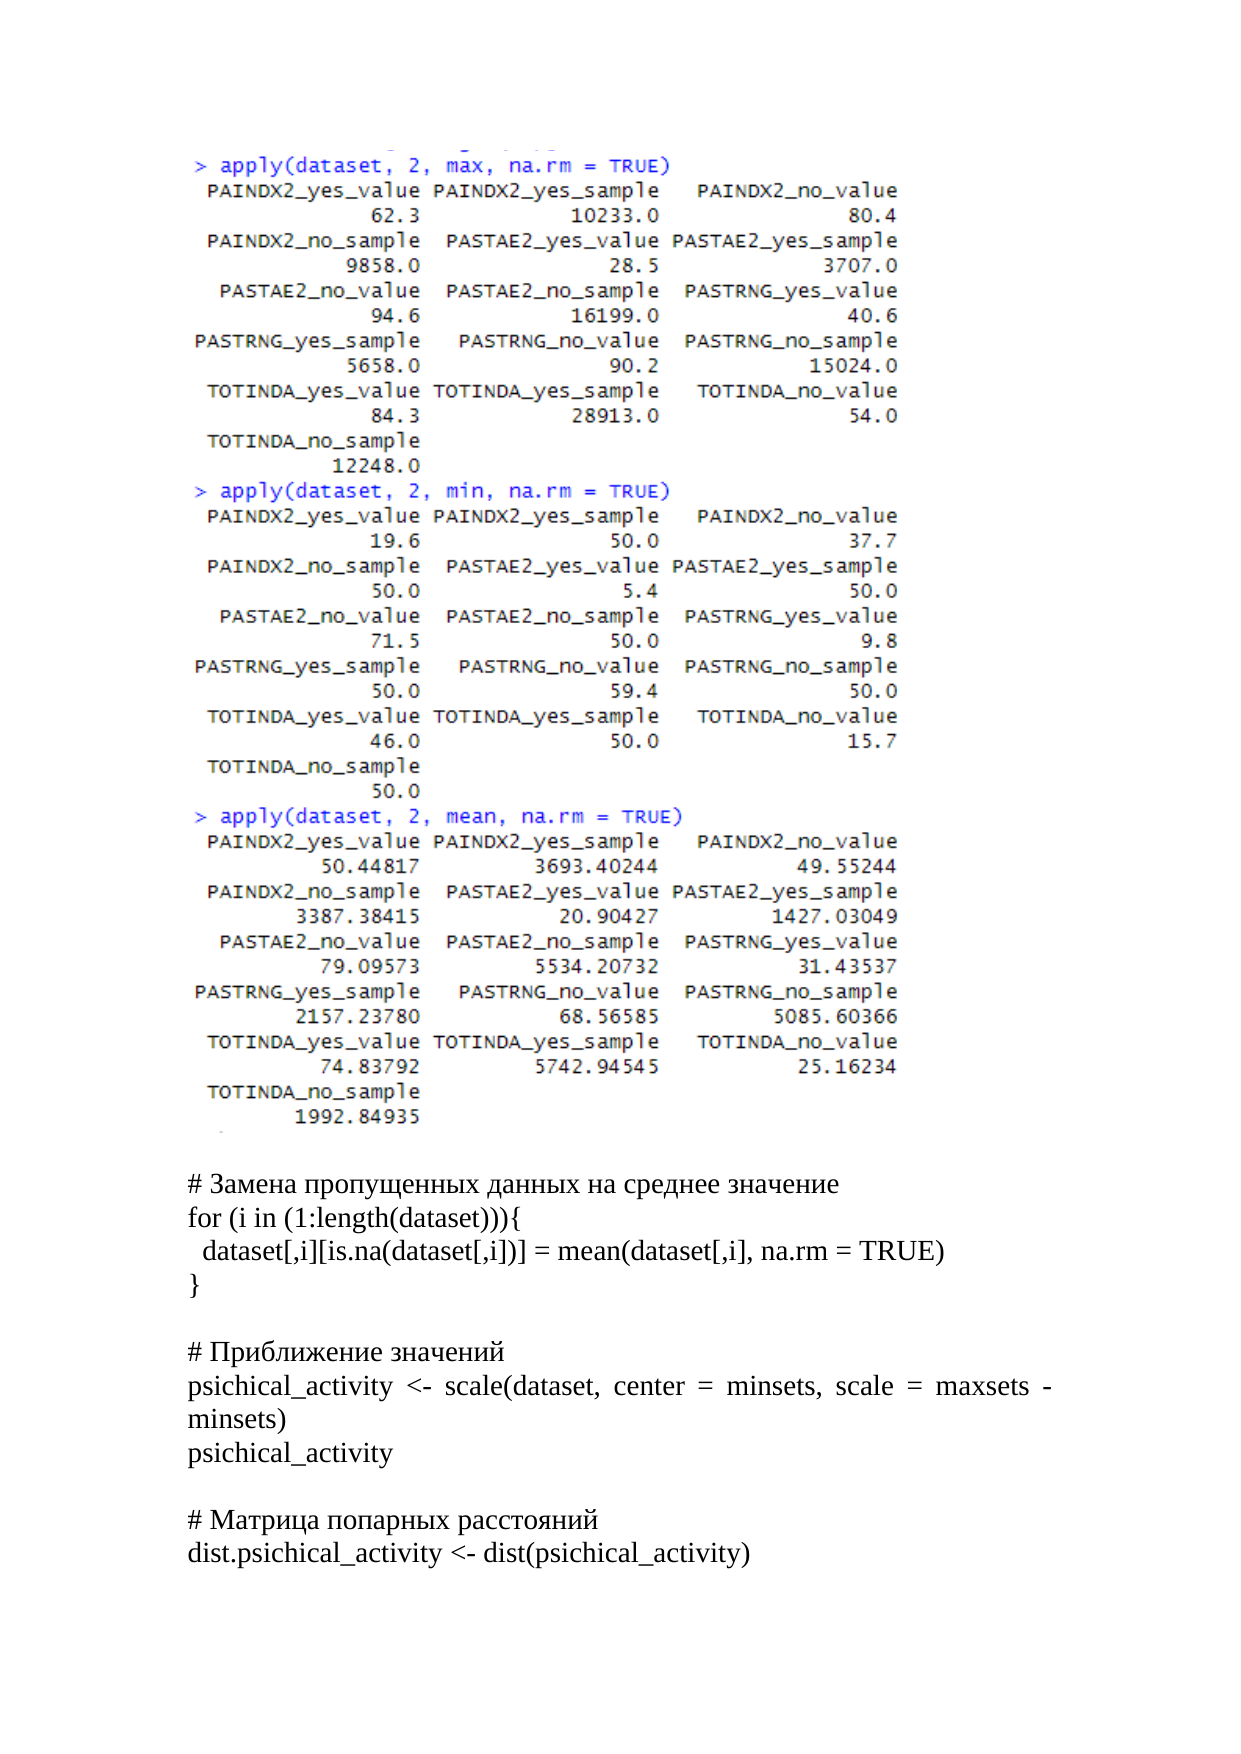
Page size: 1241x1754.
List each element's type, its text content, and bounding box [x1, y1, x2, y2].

text psichical_activity <- scale(dataset, center = minsets, scale = maxsets - minsets) [187, 1368, 1053, 1435]
text # Приближение значений [187, 1334, 1053, 1368]
text psichical_activity [187, 1435, 1053, 1468]
text for (i in (1:length(dataset))){ [187, 1200, 1053, 1233]
picture [187, 150, 958, 1133]
text dataset[,i][is.na(dataset[,i])] = mean(dataset[,i], na.rm = TRUE) [187, 1233, 1053, 1267]
text dist.psichical_activity <- dist(psichical_activity) [187, 1535, 1053, 1569]
text # Матрица попарных расстояний [187, 1502, 1053, 1535]
text # Замена пропущенных данных на среднее значение [187, 1166, 1053, 1200]
text } [187, 1267, 1053, 1301]
